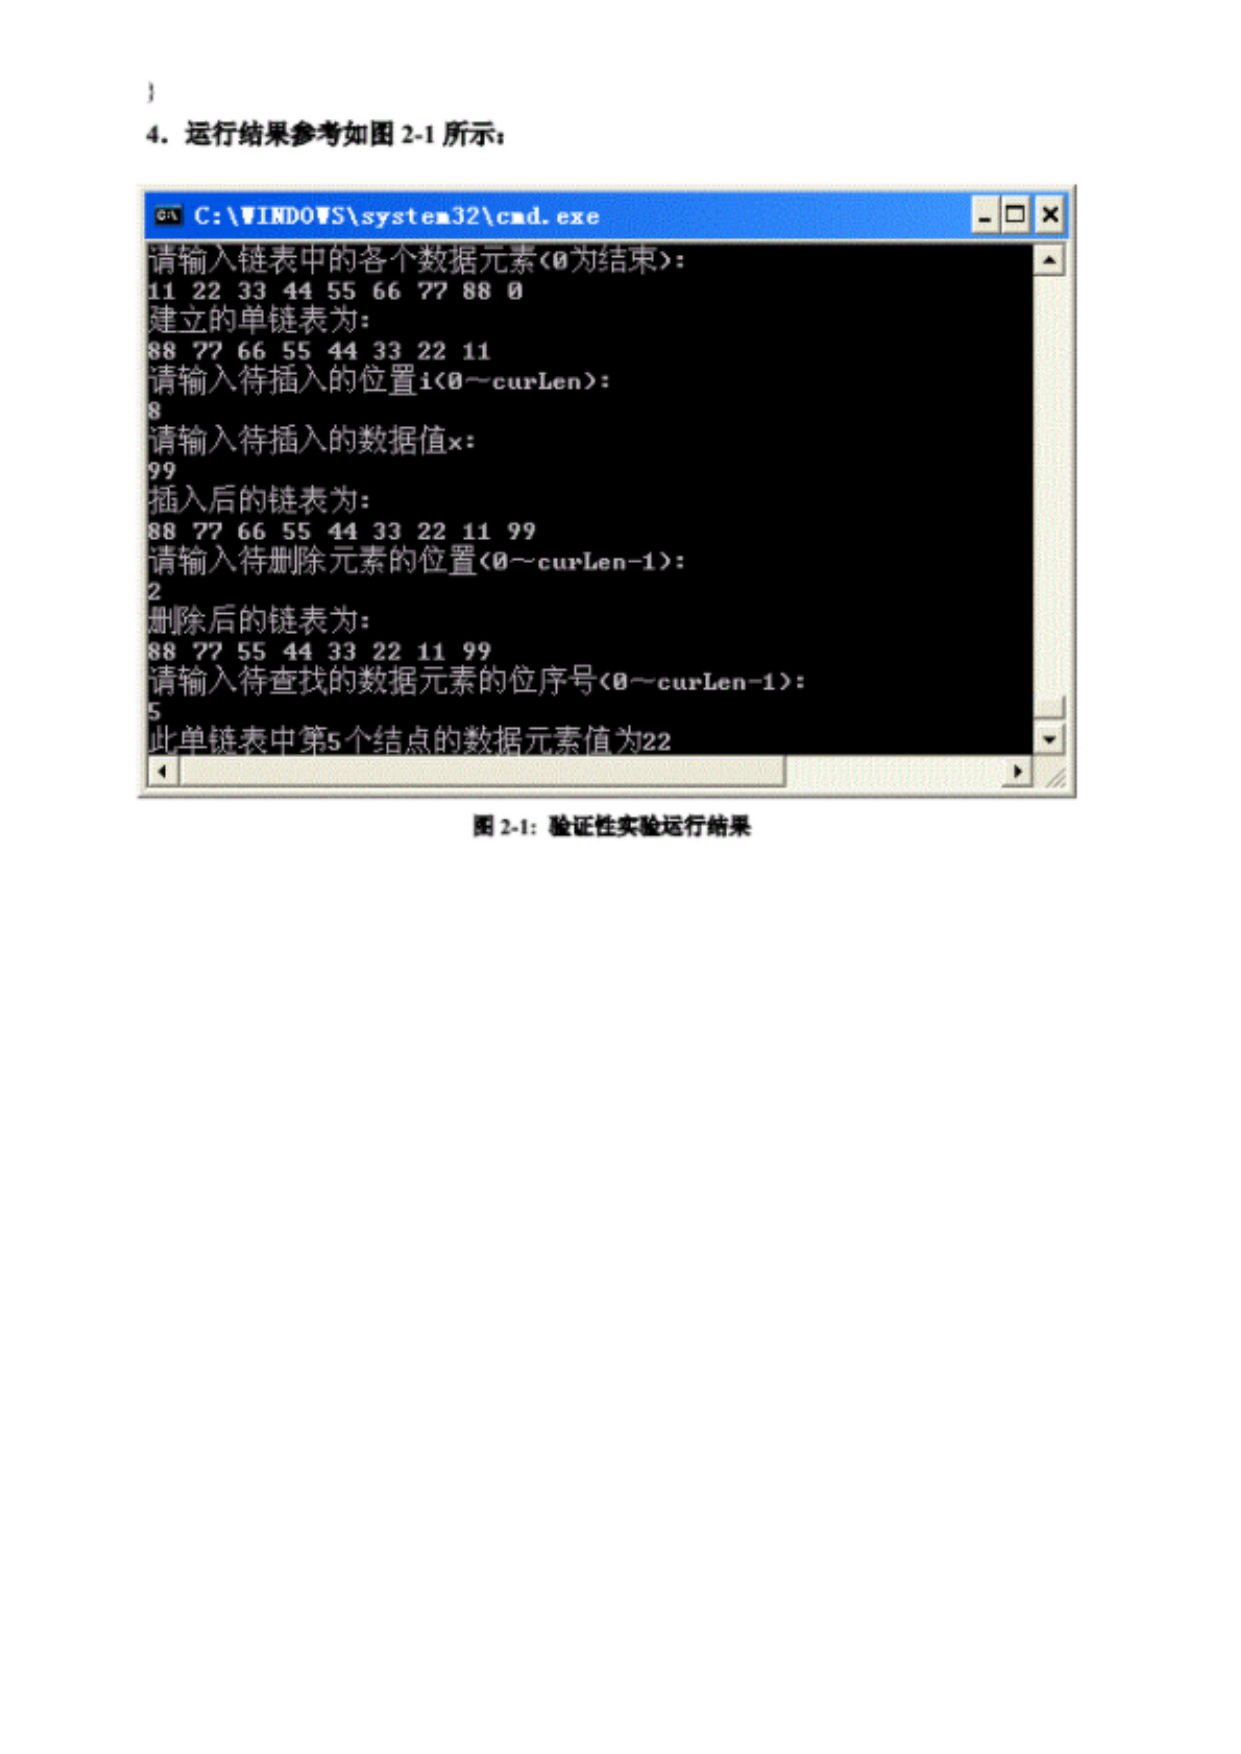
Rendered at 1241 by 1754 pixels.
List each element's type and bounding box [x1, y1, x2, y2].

picture [118, 64, 1117, 851]
